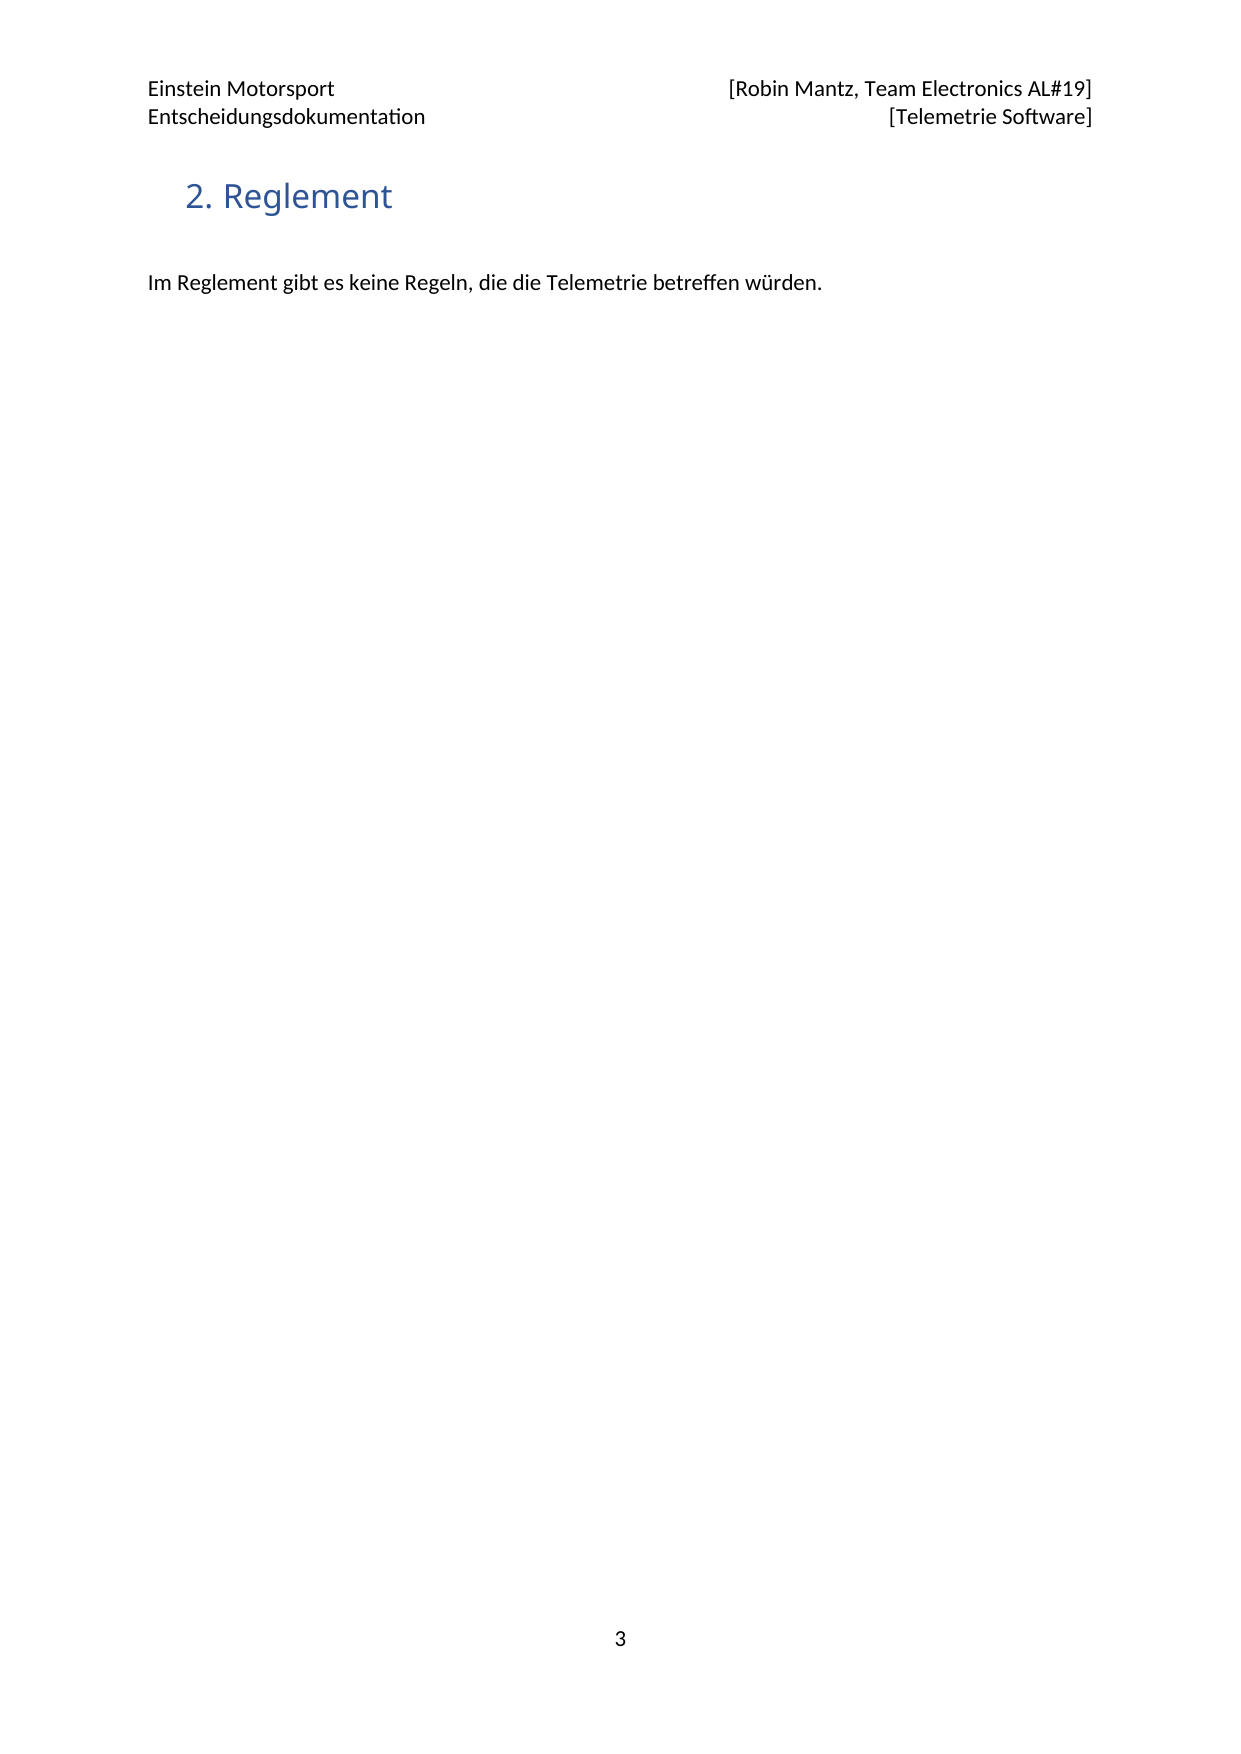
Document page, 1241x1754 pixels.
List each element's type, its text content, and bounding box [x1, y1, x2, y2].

text Im Reglement gibt es keine Regeln, die die Telemetrie betreffen würden. [148, 268, 1093, 296]
subtitle Reglement [185, 173, 1093, 218]
